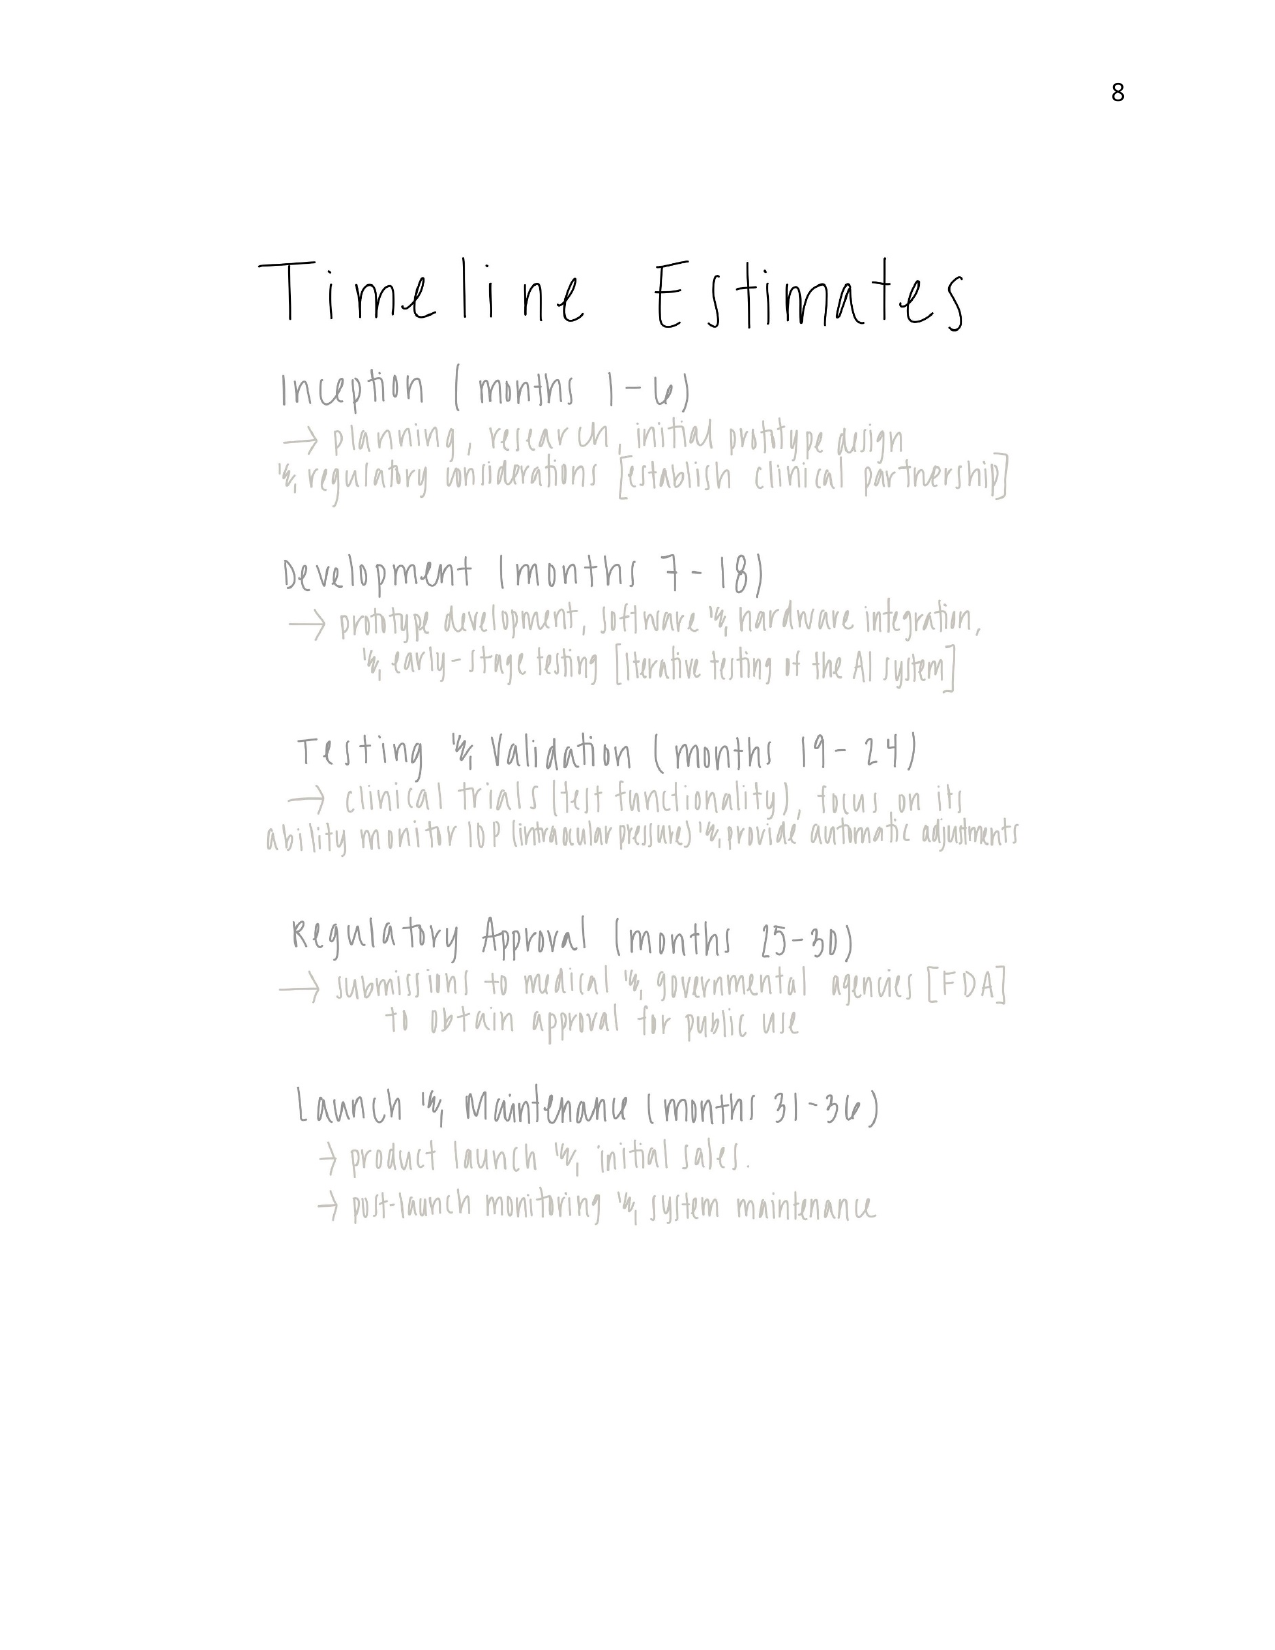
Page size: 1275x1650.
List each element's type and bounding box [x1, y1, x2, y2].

picture [150, 150, 1125, 1372]
